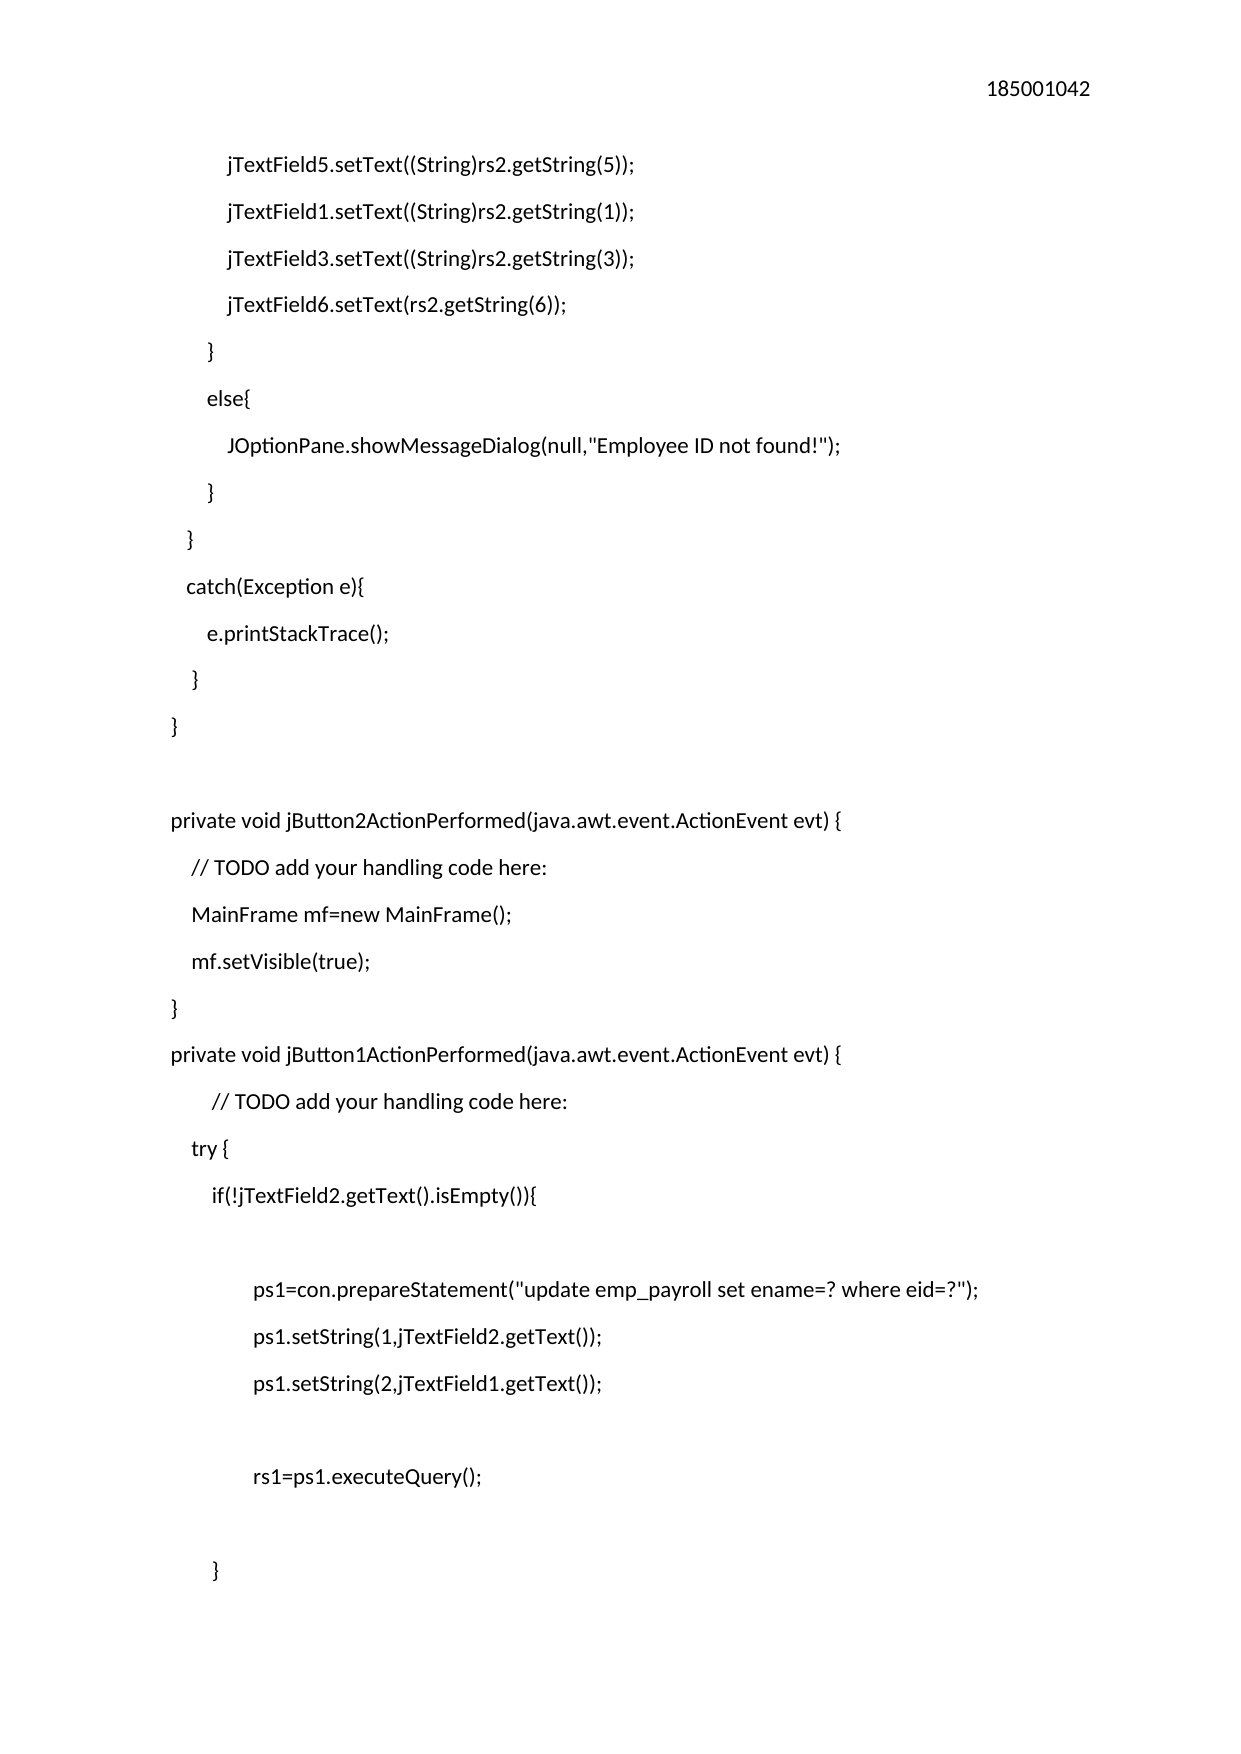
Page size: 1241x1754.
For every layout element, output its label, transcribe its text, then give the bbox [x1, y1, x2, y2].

text MainFrame mf=new MainFrame(); [150, 900, 1090, 928]
text else{ [150, 384, 1090, 412]
text jTextField6.setText(rs2.getString(6)); [150, 291, 1090, 319]
text ps1=con.prepareStatement("update emp_payroll set ename=? where eid=?"); [150, 1275, 1090, 1303]
text mf.setVisible(true); [150, 947, 1090, 975]
text } [150, 1556, 1090, 1584]
text } [150, 712, 1090, 741]
text rs1=ps1.executeQuery(); [150, 1462, 1090, 1491]
text // TODO add your handling code here: [150, 853, 1090, 881]
text // TODO add your handling code here: [150, 1087, 1090, 1116]
text try { [150, 1134, 1090, 1162]
text } [150, 337, 1090, 366]
text ps1.setString(2,jTextField1.getText()); [150, 1369, 1090, 1397]
text jTextField5.setText((String)rs2.getString(5)); [150, 150, 1090, 178]
text private void jButton2ActionPerformed(java.awt.event.ActionEvent evt) { [150, 806, 1090, 834]
text } [150, 525, 1090, 553]
text catch(Exception e){ [150, 572, 1090, 600]
text jTextField3.setText((String)rs2.getString(3)); [150, 244, 1090, 272]
text private void jButton1ActionPerformed(java.awt.event.ActionEvent evt) { [150, 1041, 1090, 1069]
text JOptionPane.showMessageDialog(null,"Employee ID not found!"); [150, 431, 1090, 459]
text ps1.setString(1,jTextField2.getText()); [150, 1322, 1090, 1350]
text e.printStackTrace(); [150, 619, 1090, 647]
text if(!jTextField2.getText().isEmpty()){ [150, 1181, 1090, 1209]
text } [150, 478, 1090, 506]
text } [150, 666, 1090, 694]
text jTextField1.setText((String)rs2.getString(1)); [150, 197, 1090, 225]
text } [150, 994, 1090, 1022]
